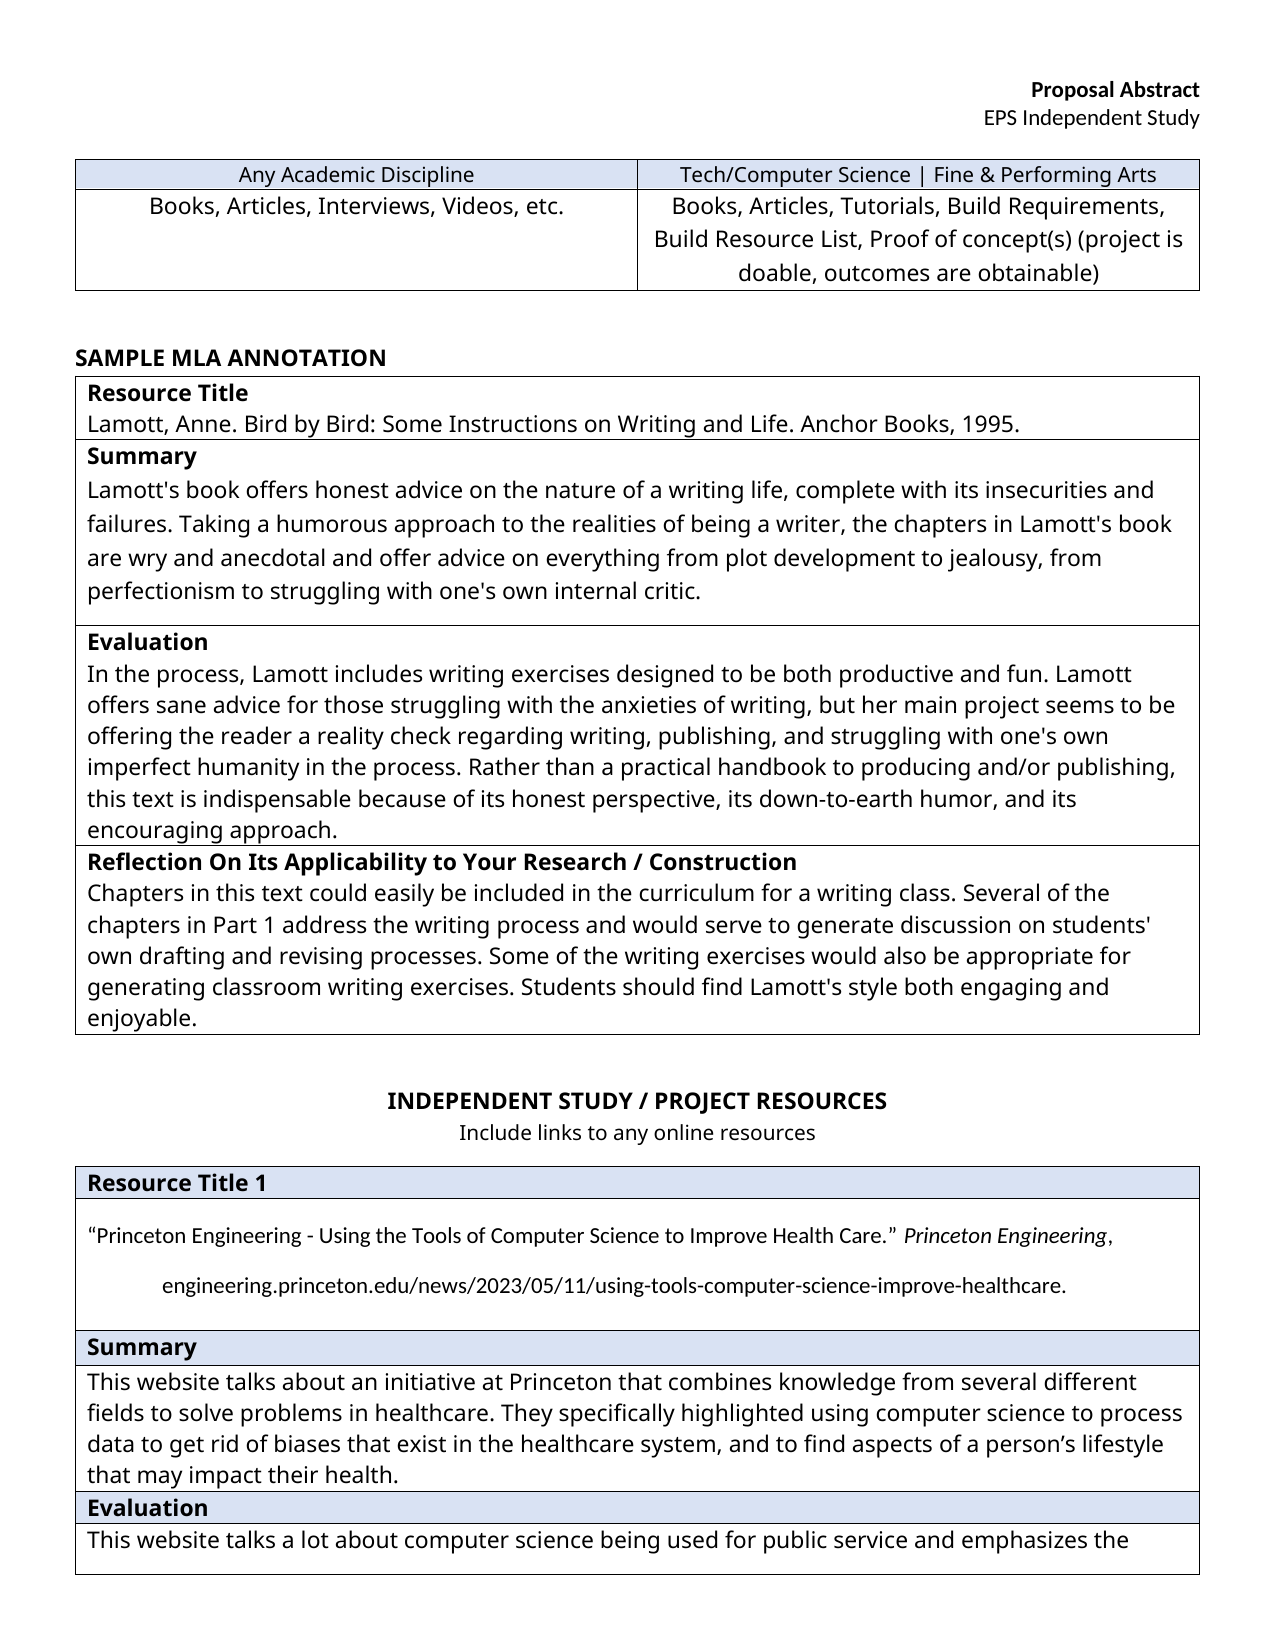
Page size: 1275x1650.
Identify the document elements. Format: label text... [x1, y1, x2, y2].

table_cell “Princeton Engineering - Using the Tools of Computer Science to Improve Health Care.” Princeton Engineering, engineering.princeton.edu/news/2023/05/11/using-tools-computer-science-improve-healthcare. [76, 1199, 1199, 1330]
table_cell Summary [76, 1331, 1199, 1365]
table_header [76, 160, 637, 188]
table_cell Evaluation [76, 1492, 1199, 1523]
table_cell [76, 1524, 1199, 1574]
table_cell Reflection On Its Applicability to Your Research / Construction Chapters in this text could easily be included in the curriculum for a writing class. Several of the chapters in Part 1 address the writing process and would serve to generate discussion on students' own drafting and revising processes. Some of the writing exercises would also be appropriate for generating classroom writing exercises. Students should find Lamott's style both engaging and enjoyable. [76, 846, 1199, 1033]
text SAMPLE MLA ANNOTATION [75, 342, 1200, 373]
table_cell Books, Articles, Interviews, Videos, etc. [76, 190, 637, 290]
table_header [638, 160, 1199, 188]
table_cell Summary Lamott's book offers honest advice on the nature of a writing life, complete with its insecurities and failures. Taking a humorous approach to the realities of being a writer, the chapters in Lamott's book are wry and anecdotal and offer advice on everything from plot development to jealousy, from perfectionism to struggling with one's own internal critic. [76, 440, 1199, 625]
text INDEPENDENT STUDY / PROJECT RESOURCES Include links to any online resources [75, 1085, 1200, 1147]
table_cell Evaluation In the process, Lamott includes writing exercises designed to be both productive and fun. Lamott offers sane advice for those struggling with the anxieties of writing, but her main project seems to be offering the reader a reality check regarding writing, publishing, and struggling with one's own imperfect humanity in the process. Rather than a practical handbook to producing and/or publishing, this text is indispensable because of its honest perspective, its down-to-earth humor, and its encouraging approach. [76, 626, 1199, 845]
table_header Resource Title Lamott, Anne. Bird by Bird: Some Instructions on Writing and Life. Anchor Books, 1995. [76, 377, 1199, 439]
table_cell This website talks about an initiative at Princeton that combines knowledge from several different fields to solve problems in healthcare. They specifically highlighted using computer science to process data to get rid of biases that exist in the healthcare system, and to find aspects of a person’s lifestyle that may impact their health. [76, 1366, 1199, 1491]
table_header Resource Title 1 [76, 1167, 1199, 1198]
table_cell Books, Articles, Tutorials, Build Requirements, Build Resource List, Proof of concept(s) (project is doable, outcomes are obtainable) [638, 190, 1199, 290]
